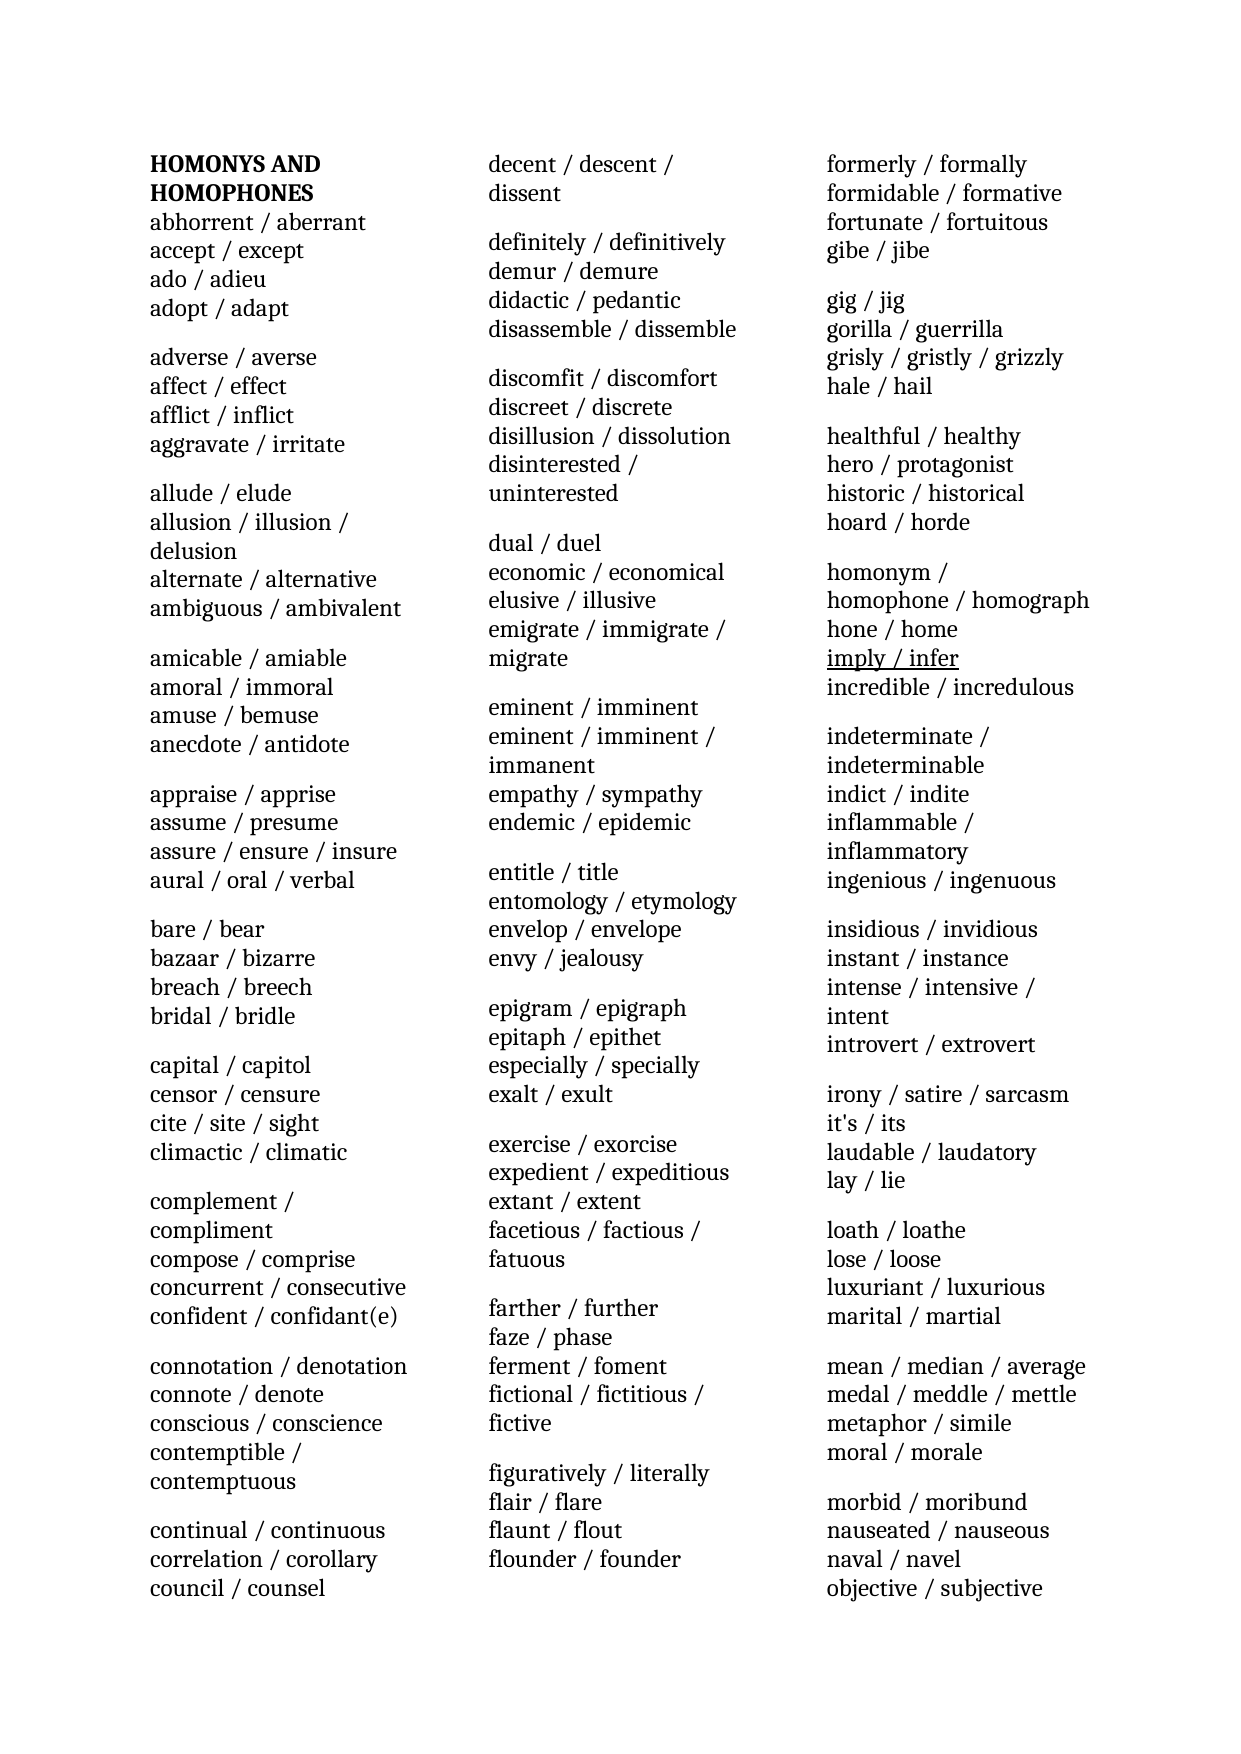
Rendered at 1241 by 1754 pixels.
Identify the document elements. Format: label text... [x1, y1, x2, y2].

text morbid / moribund [827, 1487, 1090, 1516]
text grisly / gristly / grizzly [827, 343, 1090, 372]
text inflammable / inflammatory [827, 808, 1090, 866]
text concurrent / consecutive [150, 1273, 413, 1302]
text censor / censure [150, 1080, 413, 1109]
text ingenious / ingenuous [827, 866, 1090, 894]
text disinterested / uninterested [488, 450, 752, 508]
text allusion / illusion / delusion [150, 508, 413, 565]
text introvert / extrovert [827, 1030, 1090, 1059]
text didactic / pedantic [488, 286, 752, 314]
text continual / continuous [150, 1516, 413, 1545]
text discreet / discrete [488, 393, 752, 422]
text fortunate / fortuitous [827, 207, 1090, 236]
text naval / navel [827, 1545, 1090, 1574]
text bare / bear [150, 915, 413, 944]
text appraise / apprise [150, 779, 413, 808]
text empathy / sympathy [488, 779, 752, 808]
text especially / specially [488, 1051, 752, 1080]
text amicable / amiable [150, 644, 413, 672]
text it's / its [827, 1109, 1090, 1137]
text ambiguous / ambivalent [150, 594, 413, 623]
text disassemble / dissemble [488, 314, 752, 343]
text imply / infer [827, 644, 1090, 672]
text connotation / denotation [150, 1352, 413, 1380]
text entitle / title [488, 858, 752, 887]
text amoral / immoral [150, 672, 413, 701]
text intense / intensive / intent [827, 973, 1090, 1030]
text hoard / horde [827, 508, 1090, 537]
text hero / protagonist [827, 450, 1090, 479]
text irony / satire / sarcasm [827, 1080, 1090, 1109]
text exercise / exorcise [488, 1129, 752, 1158]
text disillusion / dissolution [488, 422, 752, 450]
text connote / denote [150, 1380, 413, 1409]
text HOMONYS AND HOMOPHONES abhorrent / aberrant [150, 150, 413, 236]
text climactic / climatic [150, 1137, 413, 1166]
text flair / flare [488, 1487, 752, 1516]
text endemic / epidemic [488, 808, 752, 837]
text figuratively / literally [488, 1459, 752, 1487]
text afflict / inflict [150, 401, 413, 429]
text historic / historical [827, 479, 1090, 508]
text luxuriant / luxurious [827, 1273, 1090, 1302]
text indict / indite [827, 779, 1090, 808]
text epigram / epigraph [488, 994, 752, 1022]
text faze / phase [488, 1323, 752, 1352]
text instant / instance [827, 944, 1090, 973]
text hale / hail [827, 372, 1090, 401]
text hone / home [827, 615, 1090, 644]
text mean / median / average [827, 1352, 1090, 1380]
text formidable / formative [827, 179, 1090, 207]
text envelop / envelope [488, 915, 752, 944]
text flaunt / flout [488, 1516, 752, 1545]
text formerly / formally [827, 150, 1090, 179]
text gig / jig [827, 286, 1090, 314]
text loath / loathe [827, 1216, 1090, 1244]
text ferment / foment [488, 1352, 752, 1380]
text lay / lie [827, 1166, 1090, 1195]
text aural / oral / verbal [150, 866, 413, 894]
text correlation / corollary [150, 1545, 413, 1574]
text council / counsel [150, 1574, 413, 1602]
text flounder / founder [488, 1545, 752, 1574]
text eminent / imminent / immanent [488, 722, 752, 779]
text fictional / fictitious / fictive [488, 1380, 752, 1438]
text anecdote / antidote [150, 730, 413, 759]
text metaphor / simile [827, 1409, 1090, 1438]
text economic / economical [488, 557, 752, 586]
text nauseated / nauseous [827, 1516, 1090, 1545]
text dual / duel [488, 529, 752, 557]
text accept / except [150, 236, 413, 265]
text adopt / adapt [150, 294, 413, 322]
text capital / capitol [150, 1051, 413, 1080]
text medal / meddle / mettle [827, 1380, 1090, 1409]
text bazaar / bizarre [150, 944, 413, 973]
text assure / ensure / insure [150, 837, 413, 866]
text lose / loose [827, 1244, 1090, 1273]
text objective / subjective [827, 1574, 1090, 1602]
text definitely / definitively [488, 228, 752, 257]
text breach / breech [150, 973, 413, 1002]
text exalt / exult [488, 1080, 752, 1109]
text envy / jealousy [488, 944, 752, 973]
text complement / compliment [150, 1187, 413, 1244]
text confident / confidant(e) [150, 1302, 413, 1331]
text gibe / jibe [827, 236, 1090, 265]
text assume / presume [150, 808, 413, 837]
text entomology / etymology [488, 887, 752, 915]
text affect / effect [150, 372, 413, 401]
text cite / site / sight [150, 1109, 413, 1137]
text moral / morale [827, 1438, 1090, 1467]
text homonym / homophone / homograph [827, 557, 1090, 615]
text conscious / conscience [150, 1409, 413, 1438]
text gorilla / guerrilla [827, 314, 1090, 343]
text elusive / illusive [488, 586, 752, 615]
text amuse / bemuse [150, 701, 413, 730]
text expedient / expeditious [488, 1158, 752, 1187]
text farther / further [488, 1294, 752, 1323]
text bridal / bridle [150, 1002, 413, 1030]
text alternate / alternative [150, 565, 413, 594]
text facetious / factious / fatuous [488, 1216, 752, 1273]
text demur / demure [488, 257, 752, 286]
text ado / adieu [150, 265, 413, 294]
text insidious / invidious [827, 915, 1090, 944]
text discomfit / discomfort [488, 364, 752, 393]
text adverse / averse [150, 343, 413, 372]
text eminent / imminent [488, 693, 752, 722]
text aggravate / irritate [150, 429, 413, 458]
text contemptible / contemptuous [150, 1438, 413, 1495]
text indeterminate / indeterminable [827, 722, 1090, 779]
text healthful / healthy [827, 422, 1090, 450]
text allude / elude [150, 479, 413, 508]
text laudable / laudatory [827, 1137, 1090, 1166]
text decent / descent / dissent [488, 150, 752, 207]
text emigrate / immigrate / migrate [488, 615, 752, 672]
text extant / extent [488, 1187, 752, 1216]
text compose / comprise [150, 1244, 413, 1273]
text epitaph / epithet [488, 1022, 752, 1051]
text incredible / incredulous [827, 672, 1090, 701]
text marital / martial [827, 1302, 1090, 1331]
